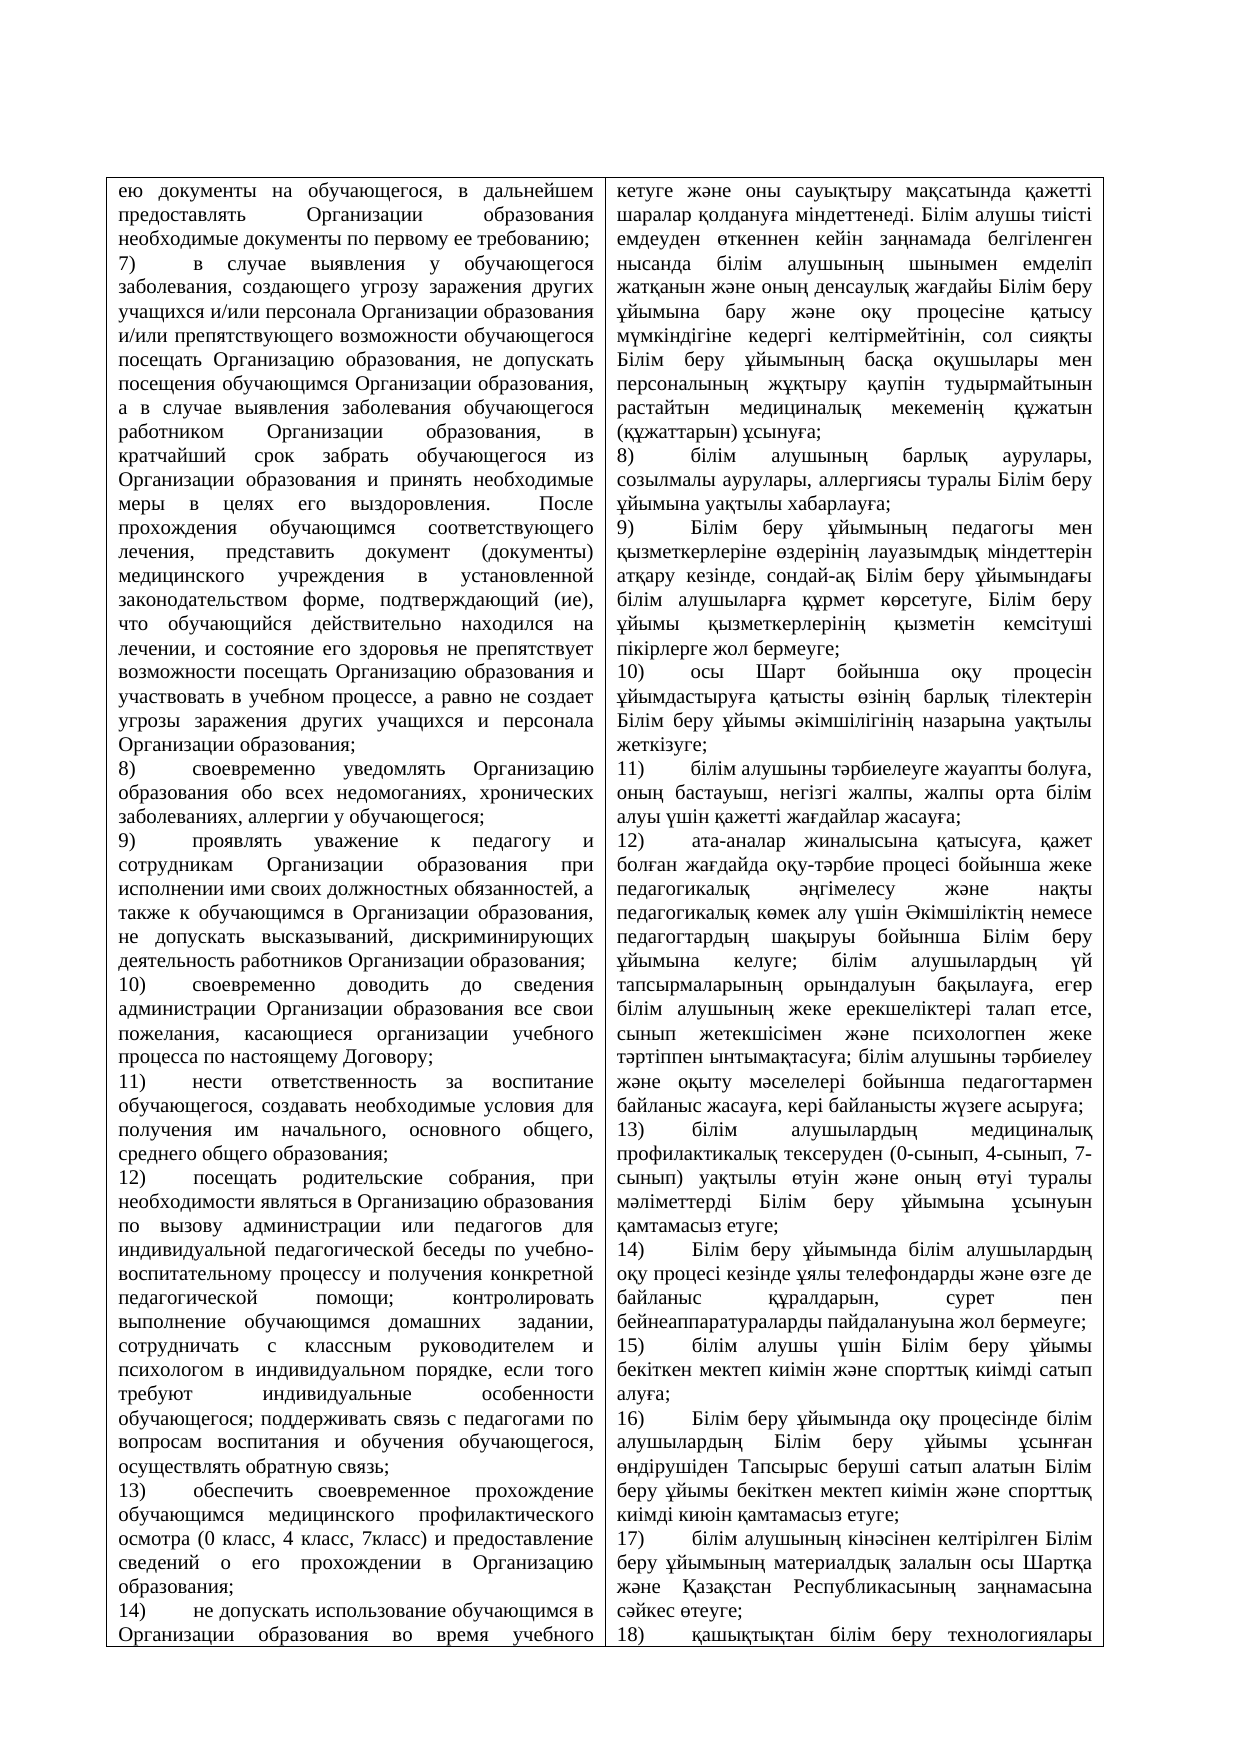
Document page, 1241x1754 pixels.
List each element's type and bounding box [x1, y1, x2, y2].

table_header [107, 178, 605, 1646]
table_header [606, 178, 1103, 1646]
